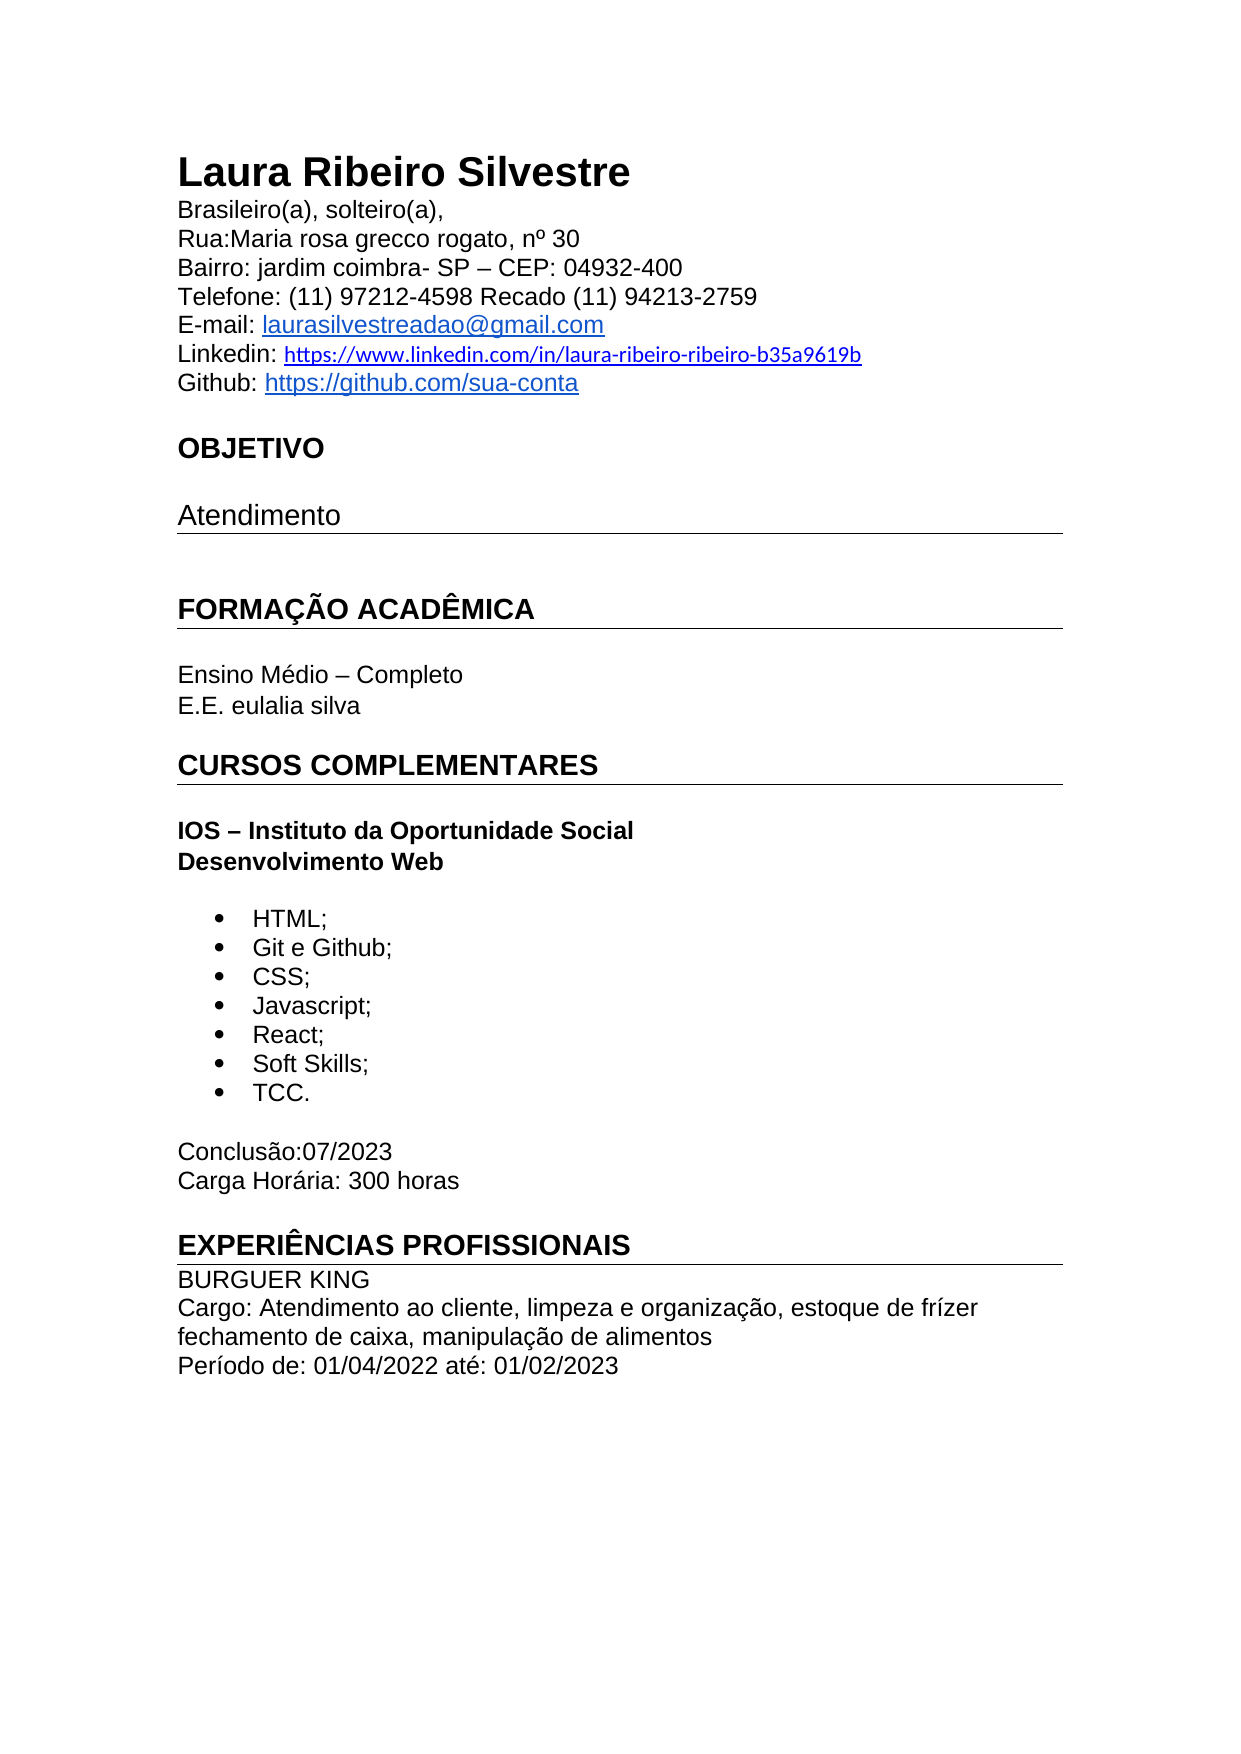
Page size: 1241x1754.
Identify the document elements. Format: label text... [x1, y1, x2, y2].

list Soft Skills; [215, 1049, 1063, 1078]
text Cargo: Atendimento ao cliente, limpeza e organização, estoque de frízer fechamento de caixa, manipulação de alimentos [177, 1293, 1063, 1351]
list TCC. [215, 1078, 1063, 1106]
text E.E. eulalia silva [177, 691, 1063, 719]
text Conclusão:07/2023 [177, 1137, 1063, 1166]
text Linkedin: https://www.linkedin.com/in/laura-ribeiro-ribeiro-b35a9619b [284, 339, 1063, 368]
text Ensino Médio – Completo [177, 660, 1063, 688]
text Bairro: jardim coimbra- SP – CEP: 04932-400 [177, 253, 1063, 282]
list Git e Github; [215, 933, 1063, 962]
text FORMAÇÃO ACADÊMICA [177, 592, 1063, 628]
list React; [215, 1020, 1063, 1049]
text Github: https://github.com/sua-conta [177, 368, 1063, 397]
text E-mail: laurasilvestreadao@gmail.com [177, 311, 1063, 339]
text IOS – Instituto da Oportunidade Social [177, 816, 1063, 845]
text Laura Ribeiro Silvestre [177, 148, 1063, 196]
text Período de: 01/04/2022 até: 01/02/2023 [177, 1351, 1063, 1380]
text Carga Horária: 300 horas [177, 1166, 1063, 1194]
text BURGUER KING [177, 1265, 1063, 1293]
text Atendimento [177, 498, 1063, 533]
list HTML; [215, 904, 1063, 933]
text Telefone: (11) 97212-4598 Recado (11) 94213-2759 [177, 282, 1063, 311]
list Javascript; [215, 991, 1063, 1020]
text OBJETIVO [177, 431, 1063, 464]
text Desenvolvimento Web [177, 847, 1063, 876]
text CURSOS COMPLEMENTARES [177, 748, 1063, 784]
list CSS; [215, 962, 1063, 991]
text Brasileiro(a), solteiro(a), Rua:Maria rosa grecco rogato, nº 30 [177, 196, 1063, 253]
text EXPERIÊNCIAS PROFISSIONAIS [177, 1228, 1063, 1264]
